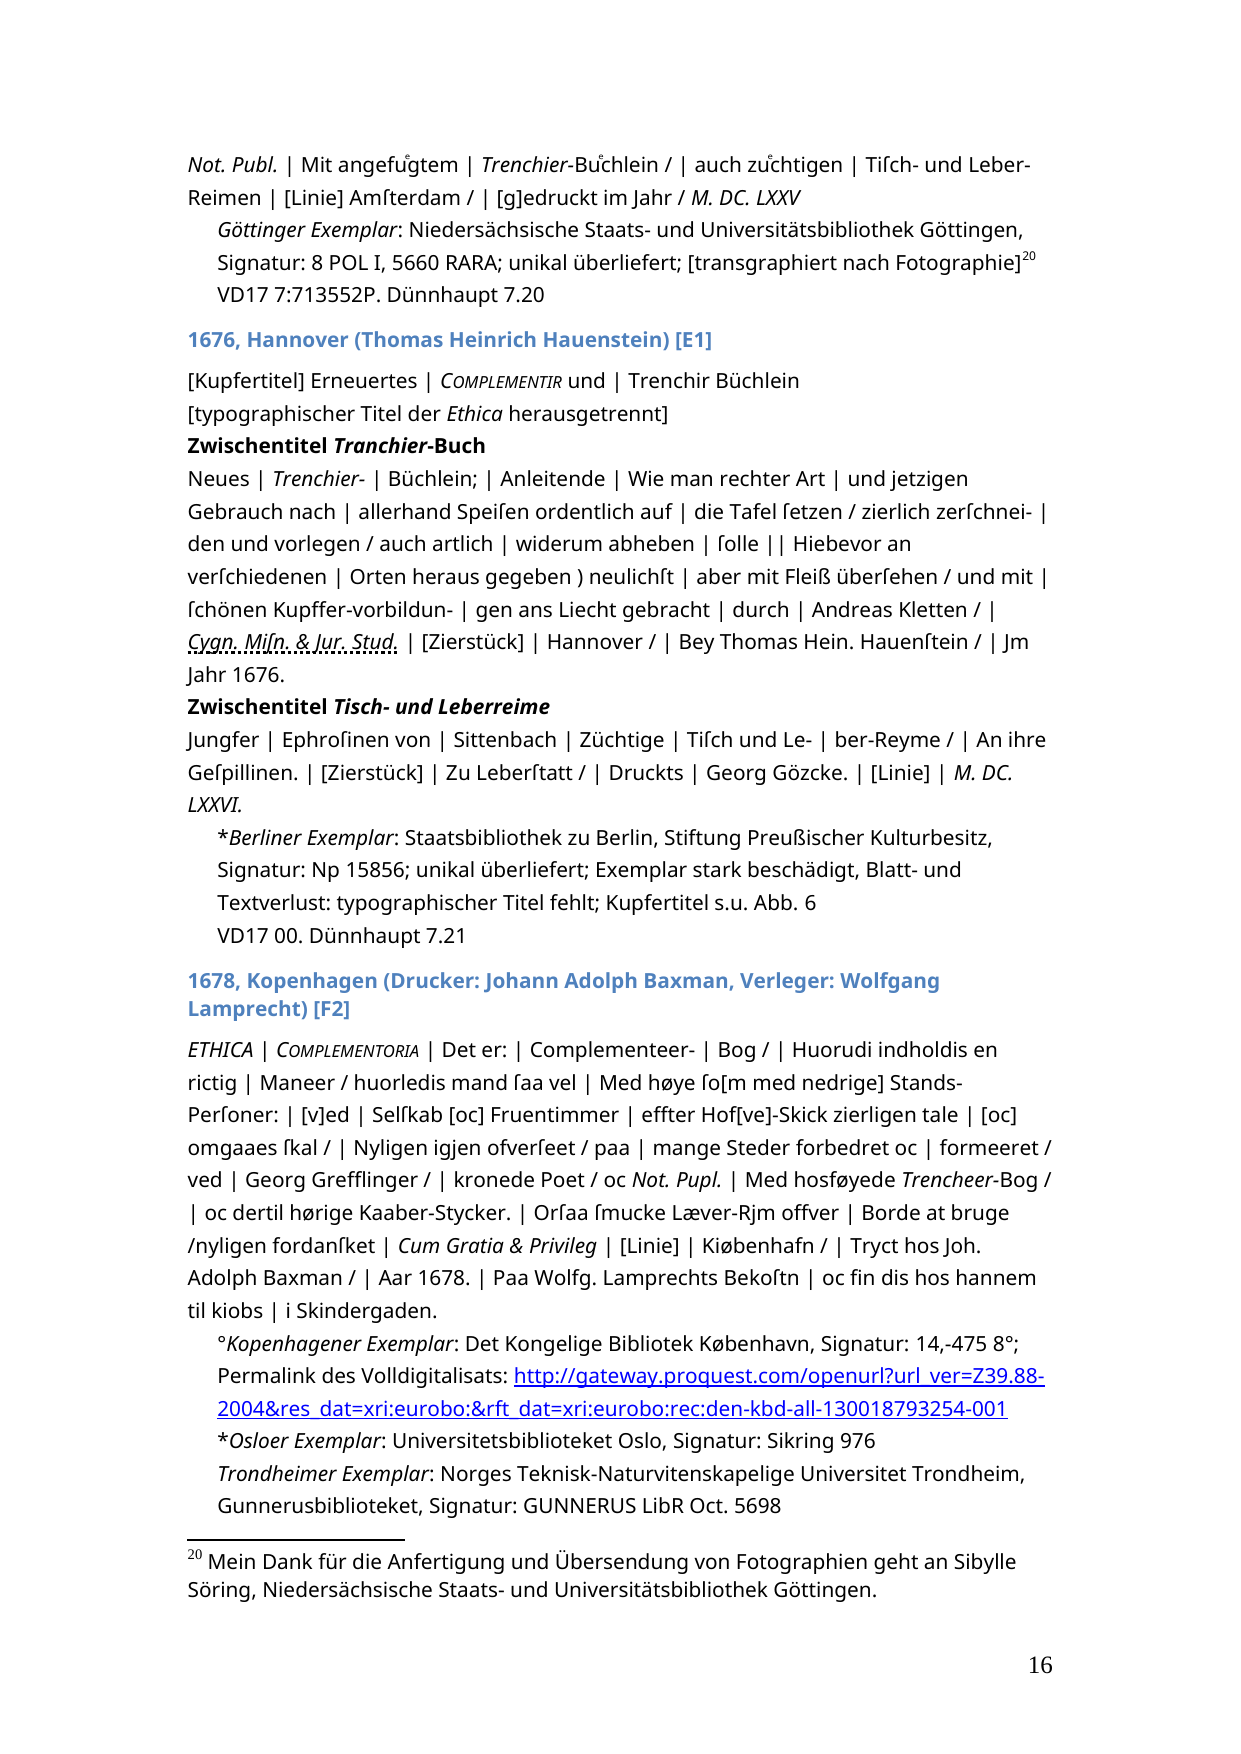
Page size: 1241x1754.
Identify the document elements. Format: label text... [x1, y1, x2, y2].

text VD17 7:713552P. Dünnhaupt 7.20 [217, 280, 1053, 309]
text Jungfer | Ephroſinen von | Sittenbach | Züchtige | Tiſch und Le- | ber-Reyme / | An ihre Geſpillinen. | [Zierstück] | Zu Leberſtatt / | Druckts | Georg Gözcke. | [Linie] | M. DC. LXXVI. [187, 725, 1053, 819]
text Zwischentitel Tranchier-Buch [187, 432, 1053, 460]
text °Kopenhagener Exemplar: Det Kongelige Bibliotek København, Signatur: 14,-475 8°; Permalink des Volldigitalisats: http://gateway.proquest.com/openurl?url_ver=Z39.88-2004&res_dat=xri:eurobo:&rft_dat=xri:eurobo:rec:den-kbd-all-130018793254-001 [217, 1329, 1053, 1422]
text Trondheimer Exemplar: Norges Teknisk-Naturvitenskapelige Universitet Trondheim, Gunnerusbiblioteket, Signatur: GUNNERUS LibR Oct. 5698 [217, 1459, 1053, 1520]
subtitle 1676, Hannover (Thomas Heinrich Hauenstein) [E1] [187, 326, 1053, 354]
subtitle 1678, Kopenhagen (Drucker: Johann Adolph Baxman, Verleger: Wolfgang Lamprecht) [F2] [187, 966, 1053, 1023]
text *Osloer Exemplar: Universitetsbiblioteket Oslo, Signatur: Sikring 976 [217, 1426, 1053, 1455]
text ETHICA | Complementoria | Det er: | Complementeer- | Bog / | Huorudi indholdis en rictig | Maneer / huorledis mand ſaa vel | Med høye ſo[m med nedrige] Stands-Perſoner: | [v]ed | Selſkab [oc] Fruentimmer | effter Hof[ve]-Skick zierligen tale | [oc] omgaaes ſkal / | Nyligen igjen ofverſeet / paa | mange Steder forbedret oc | formeeret / ved | Georg Grefflinger / | kronede Poet / oc Not. Pupl. | Med hosføyede Trencheer-Bog / | oc dertil hørige Kaaber-Stycker. | Orſaa ſmucke Læver-Rjm offver | Borde at bruge /nyligen fordanſket | Cum Gratia & Privileg | [Linie] | Kiøbenhafn / | Tryct hos Joh. Adolph Baxman / | Aar 1678. | Paa Wolfg. Lamprechts Bekoſtn | oc fin dis hos hannem til kiobs | i Skindergaden. [187, 1035, 1053, 1324]
text [typographischer Titel der Ethica herausgetrennt] [187, 399, 1053, 427]
text *Berliner Exemplar: Staatsbibliothek zu Berlin, Stiftung Preußischer Kulturbesitz, Signatur: Np 15856; unikal überliefert; Exemplar stark beschädigt, Blatt- und Textverlust: typographischer Titel fehlt; Kupfertitel s.u. Abb. 6 [217, 823, 1053, 917]
text [Kupfertitel] Erneuertes | Complementir und | Trenchir Büchlein [187, 366, 1053, 395]
text VD17 00. Dünnhaupt 7.21 [217, 921, 1053, 949]
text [187, 150, 1053, 211]
text Neues | Trenchier- | Büchlein; | Anleitende | Wie man rechter Art | und jetzigen Gebrauch nach | allerhand Speiſen ordentlich auf | die Tafel ſetzen / zierlich zerſchnei- | den und vorlegen / auch artlich | widerum abheben | ſolle || Hiebevor an verſchiedenen | Orten heraus gegeben ) neulichſt | aber mit Fleiß überſehen / und mit | ſchönen Kupffer-vorbildun- | gen ans Liecht gebracht | durch | Andreas Kletten / | Cygn. Miſn. & Jur. Stud. | [Zierstück] | Hannover / | Bey Thomas Hein. Hauenſtein / | Jm Jahr 1676. [187, 464, 1053, 688]
text Zwischentitel Tisch- und Leberreime [187, 692, 1053, 721]
text Göttinger Exemplar: Niedersächsische Staats- und Universitätsbibliothek Göttingen, Signatur: 8 POL I, 5660 RARA; unikal überliefert; [transgraphiert nach Fotographie] [217, 215, 1053, 276]
